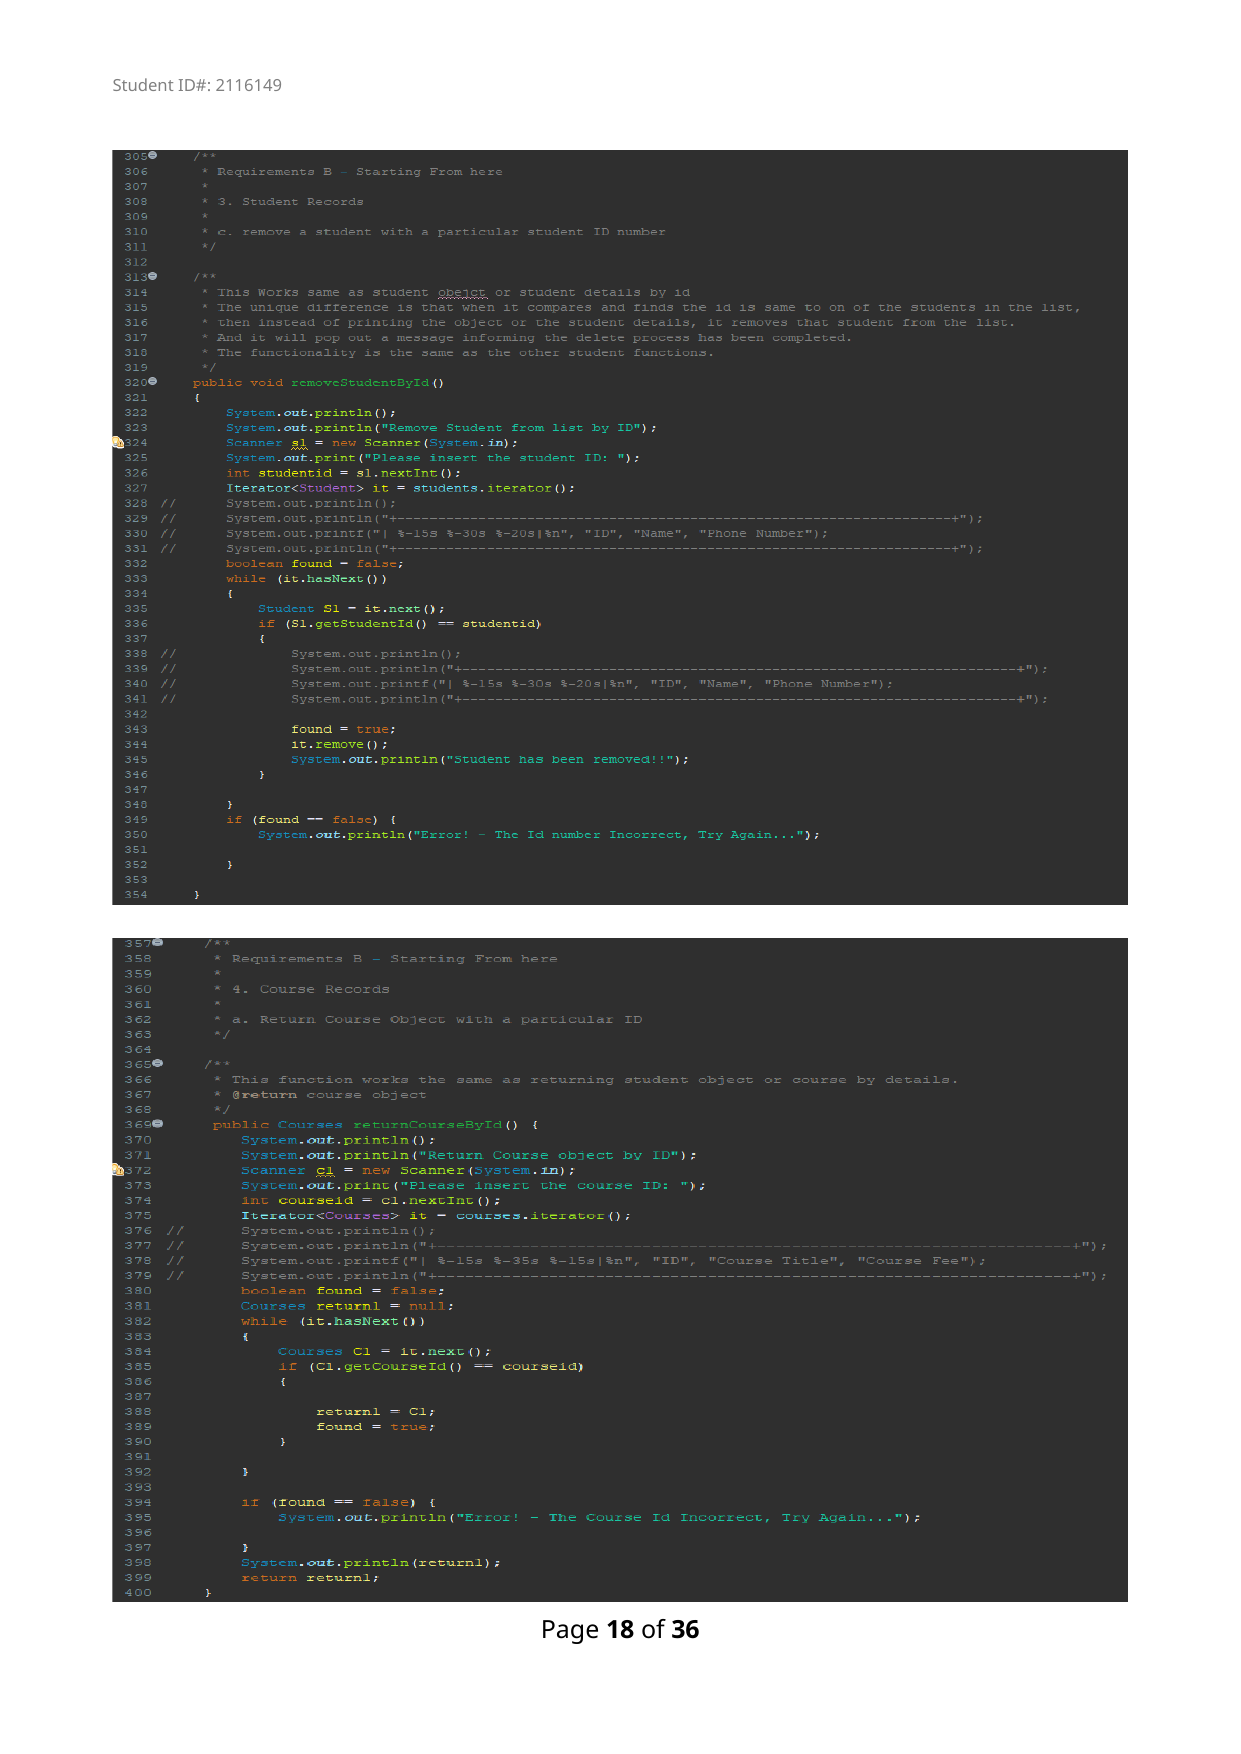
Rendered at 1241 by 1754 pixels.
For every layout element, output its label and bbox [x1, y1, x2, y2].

picture [112, 150, 1128, 905]
picture [112, 938, 1128, 1602]
